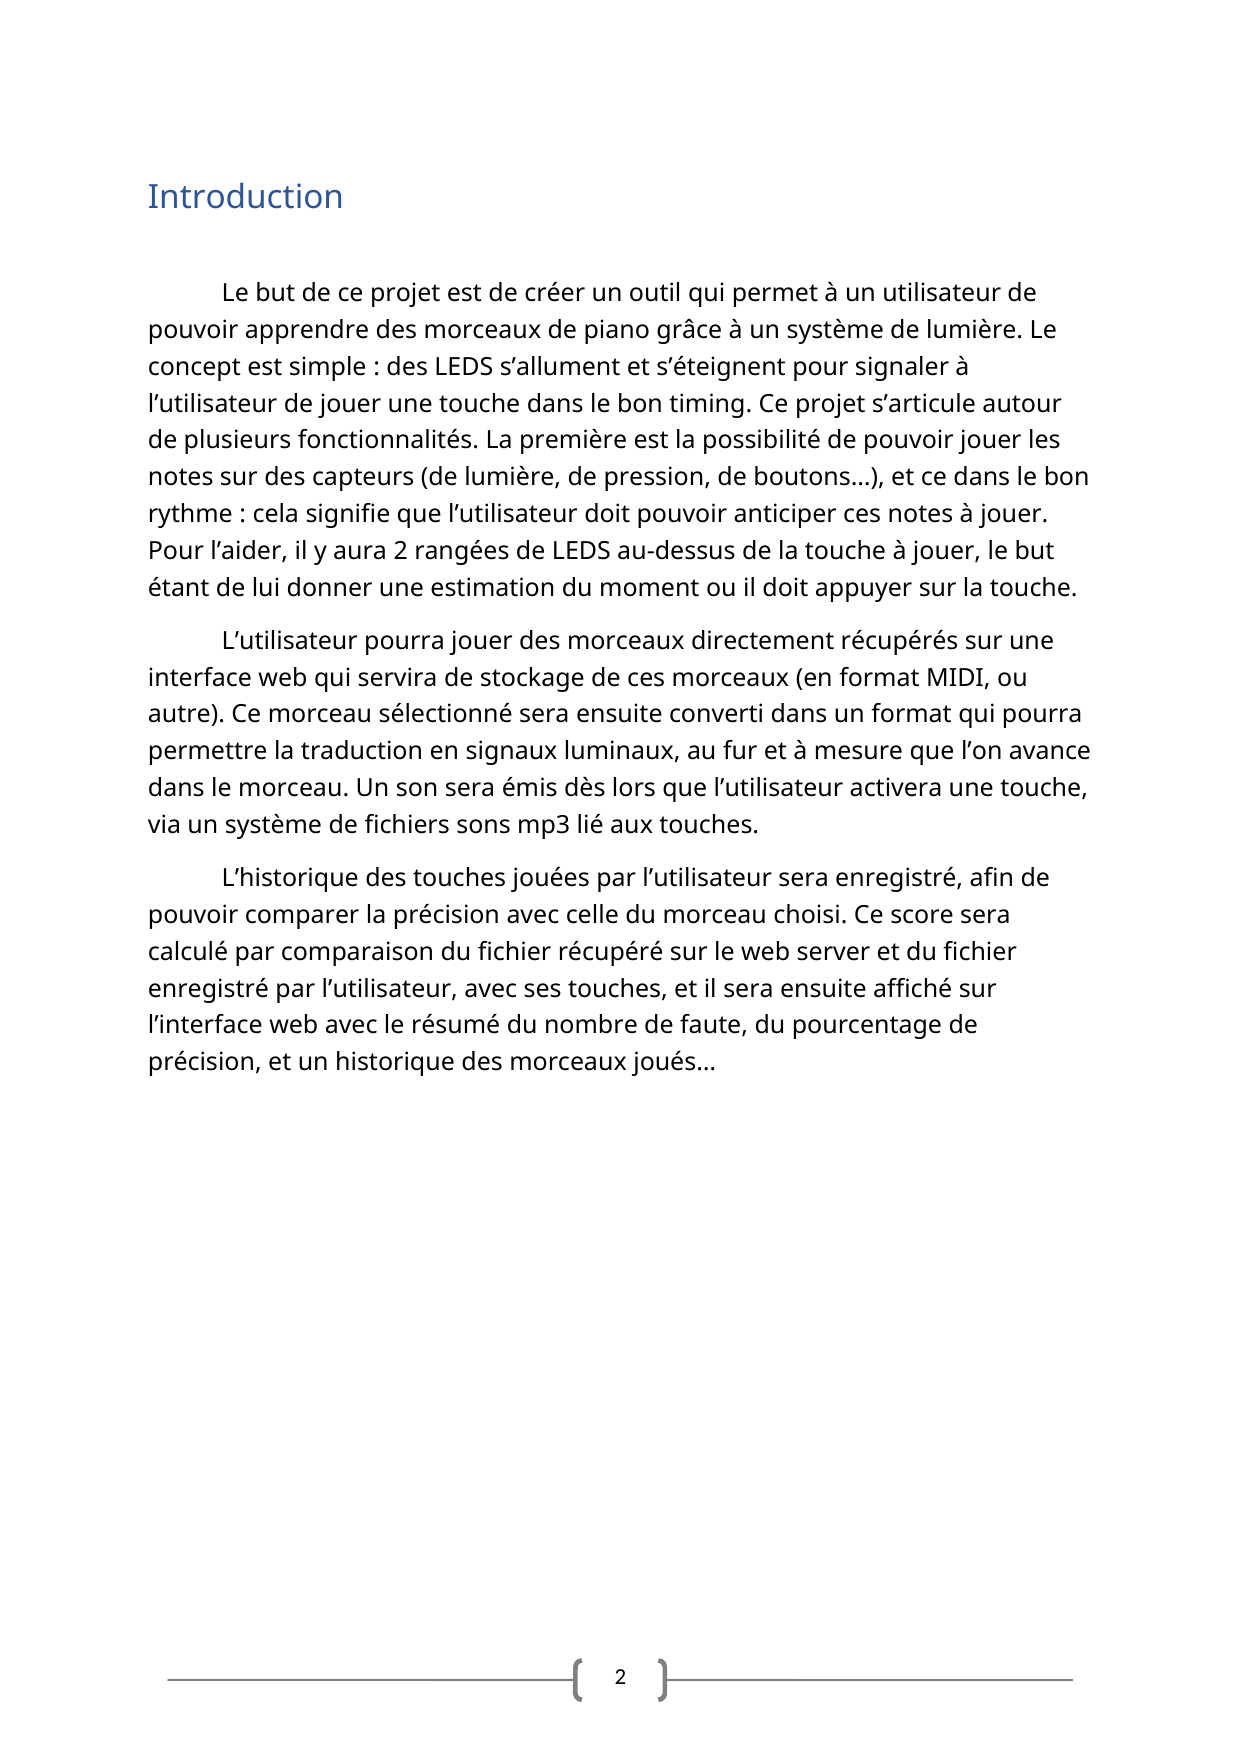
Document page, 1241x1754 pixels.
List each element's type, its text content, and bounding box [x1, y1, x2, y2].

subtitle Introduction [148, 173, 1093, 218]
text Le but de ce projet est de créer un outil qui permet à un utilisateur de pouvoir apprendre des morceaux de piano grâce à un système de lumière. Le concept est simple : des LEDS s’allument et s’éteignent pour signaler à l’utilisateur de jouer une touche dans le bon timing. Ce projet s’articule autour de plusieurs fonctionnalités. La première est la possibilité de pouvoir jouer les notes sur des capteurs (de lumière, de pression, de boutons…), et ce dans le bon rythme : cela signifie que l’utilisateur doit pouvoir anticiper ces notes à jouer. Pour l’aider, il y aura 2 rangées de LEDS au-dessus de la touche à jouer, le but étant de lui donner une estimation du moment ou il doit appuyer sur la touche. [148, 275, 1093, 603]
text L’utilisateur pourra jouer des morceaux directement récupérés sur une interface web qui servira de stockage de ces morceaux (en format MIDI, ou autre). Ce morceau sélectionné sera ensuite converti dans un format qui pourra permettre la traduction en signaux luminaux, au fur et à mesure que l’on avance dans le morceau. Un son sera émis dès lors que l’utilisateur activera une touche, via un système de fichiers sons mp3 lié aux touches. [148, 623, 1093, 841]
text L’historique des touches jouées par l’utilisateur sera enregistré, afin de pouvoir comparer la précision avec celle du morceau choisi. Ce score sera calculé par comparaison du fichier récupéré sur le web server et du fichier enregistré par l’utilisateur, avec ses touches, et il sera ensuite affiché sur l’interface web avec le résumé du nombre de faute, du pourcentage de précision, et un historique des morceaux joués… [148, 860, 1093, 1078]
